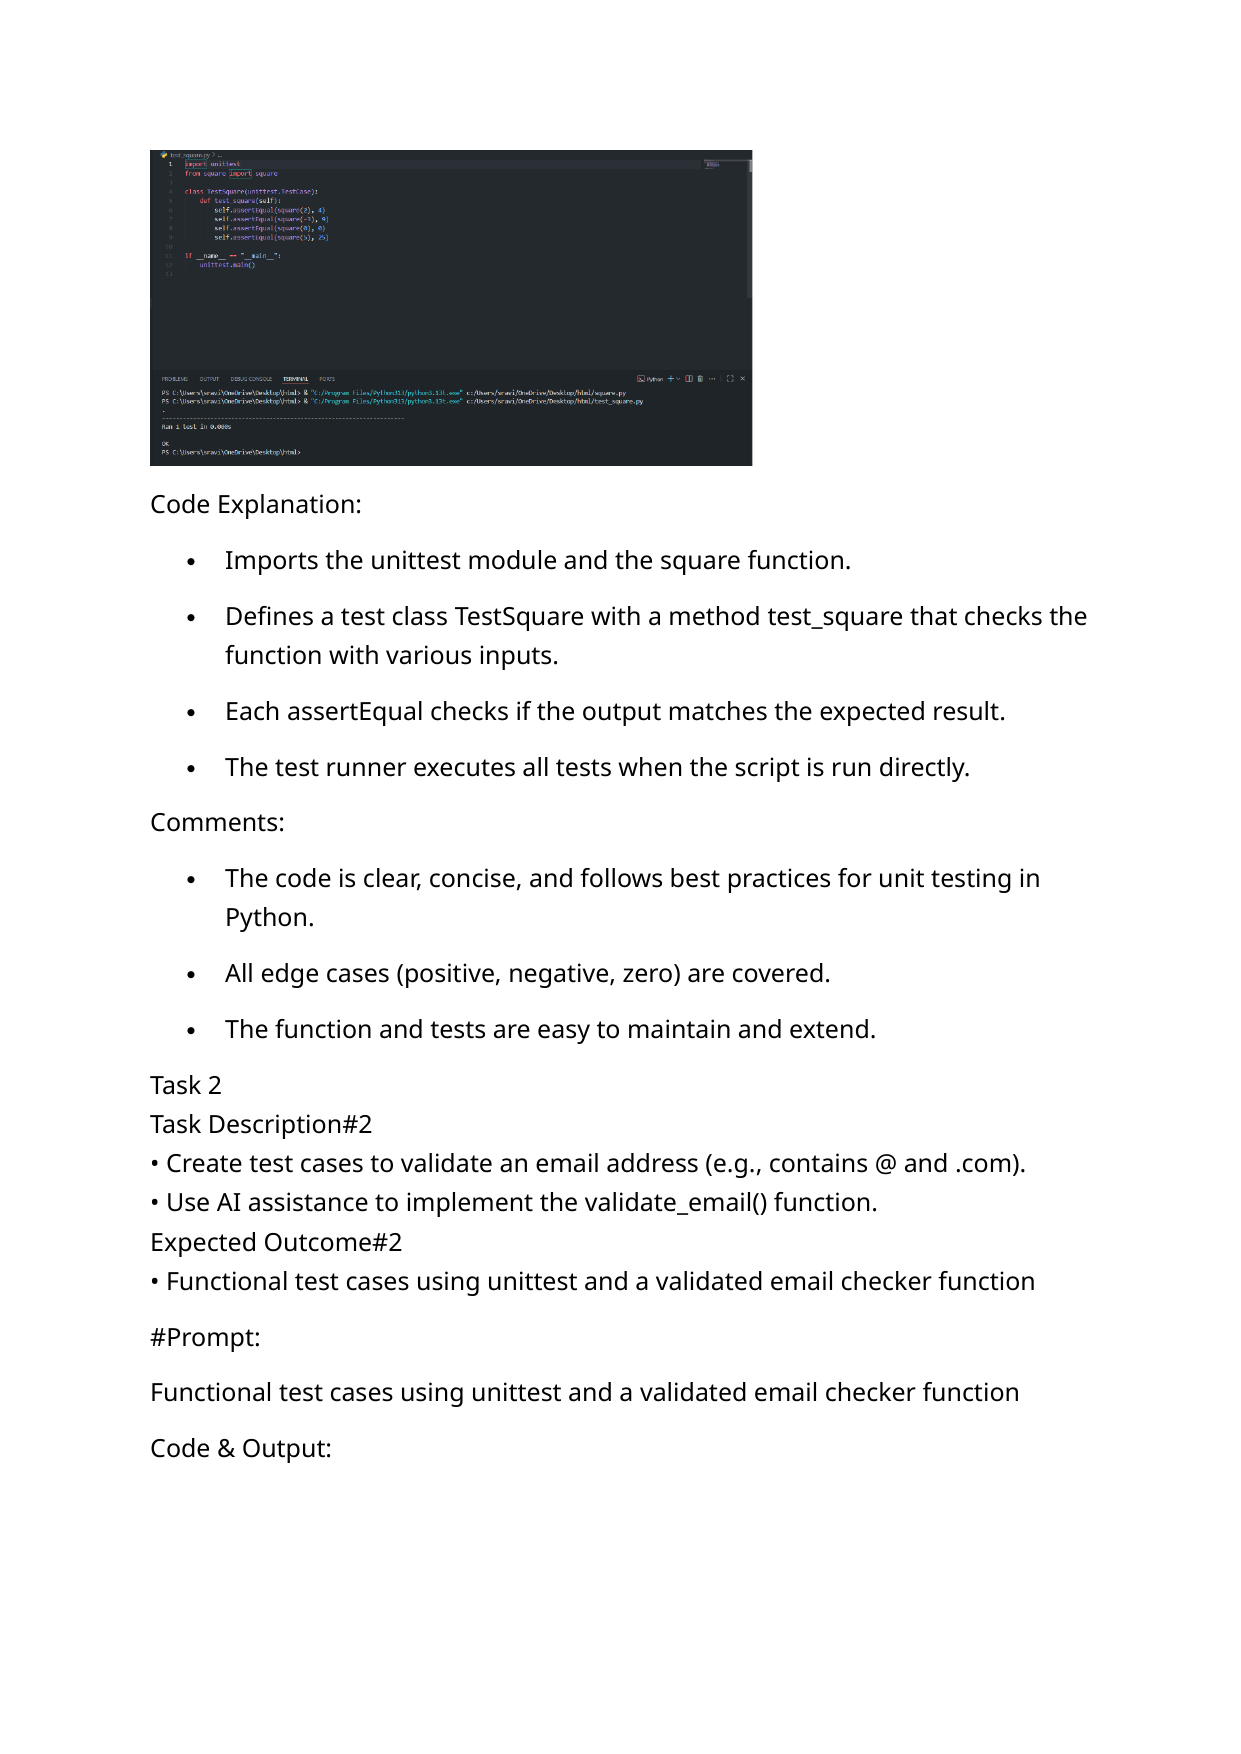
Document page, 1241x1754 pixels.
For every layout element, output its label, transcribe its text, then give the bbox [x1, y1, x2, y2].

list Each assertEqual checks if the output matches the expected result. [187, 693, 1090, 727]
list The code is clear, concise, and follows best practices for unit testing in Python. [187, 861, 1090, 934]
text #Prompt: [150, 1319, 1090, 1353]
picture [150, 150, 753, 466]
list The function and tests are easy to maintain and extend. [187, 1012, 1090, 1046]
list Defines a test class TestSquare with a method test_square that checks the function with various inputs. [187, 598, 1090, 672]
list The test runner executes all tests when the script is run directly. [187, 749, 1090, 783]
list Imports the unittest module and the square function. [187, 543, 1090, 577]
list All edge cases (positive, negative, zero) are covered. [187, 956, 1090, 990]
text Functional test cases using unittest and a validated email checker function [150, 1375, 1090, 1409]
text Code & Output: [150, 1431, 1090, 1465]
text Task 2 Task Description#2 • Create test cases to validate an email address (e.g., contains @ and .com). • Use AI assistance to implement the validate_email() function. Expected Outcome#2 • Functional test cases using unittest and a validated email checker function [150, 1068, 1090, 1297]
text Code Explanation: [150, 487, 1090, 521]
text Comments: [150, 805, 1090, 839]
